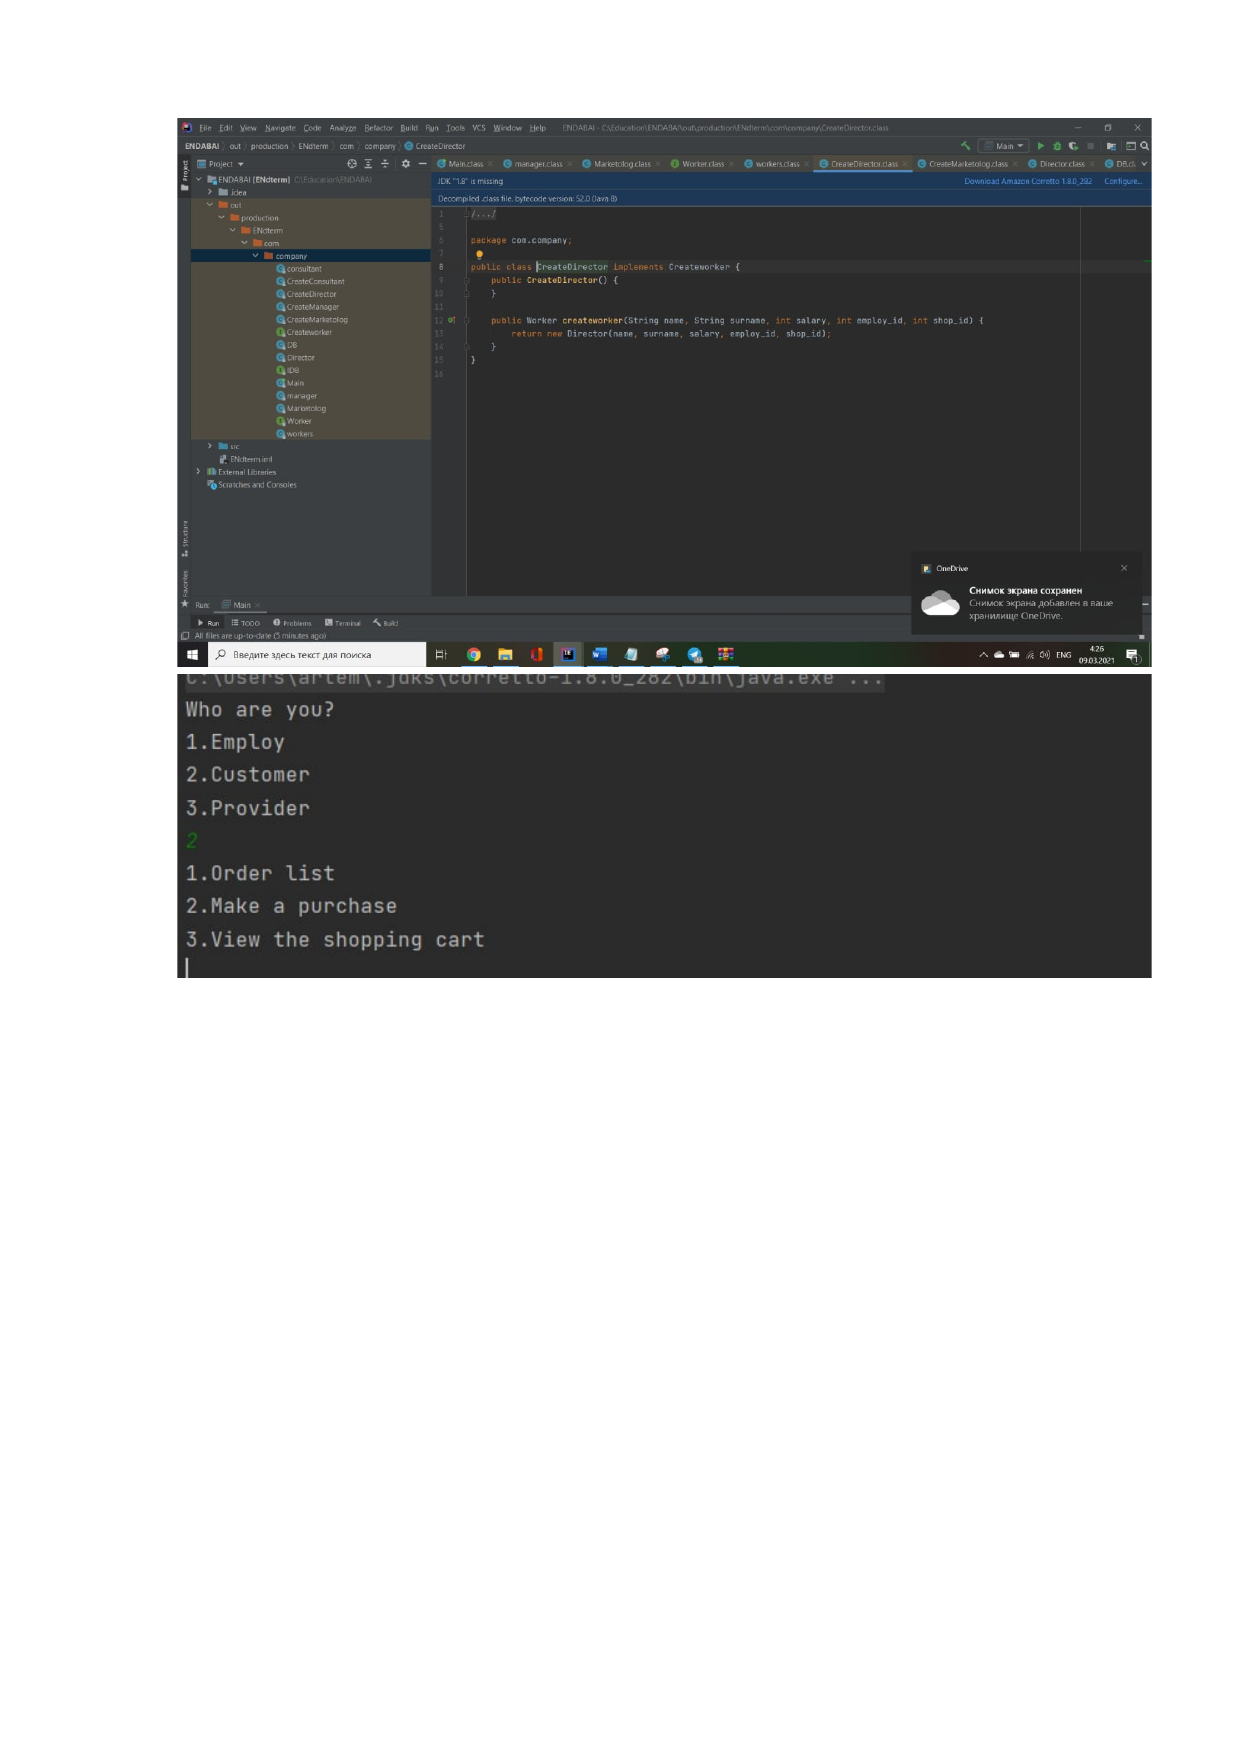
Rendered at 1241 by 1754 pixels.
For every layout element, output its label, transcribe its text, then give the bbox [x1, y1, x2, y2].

picture [177, 118, 1152, 667]
picture [177, 674, 1152, 978]
